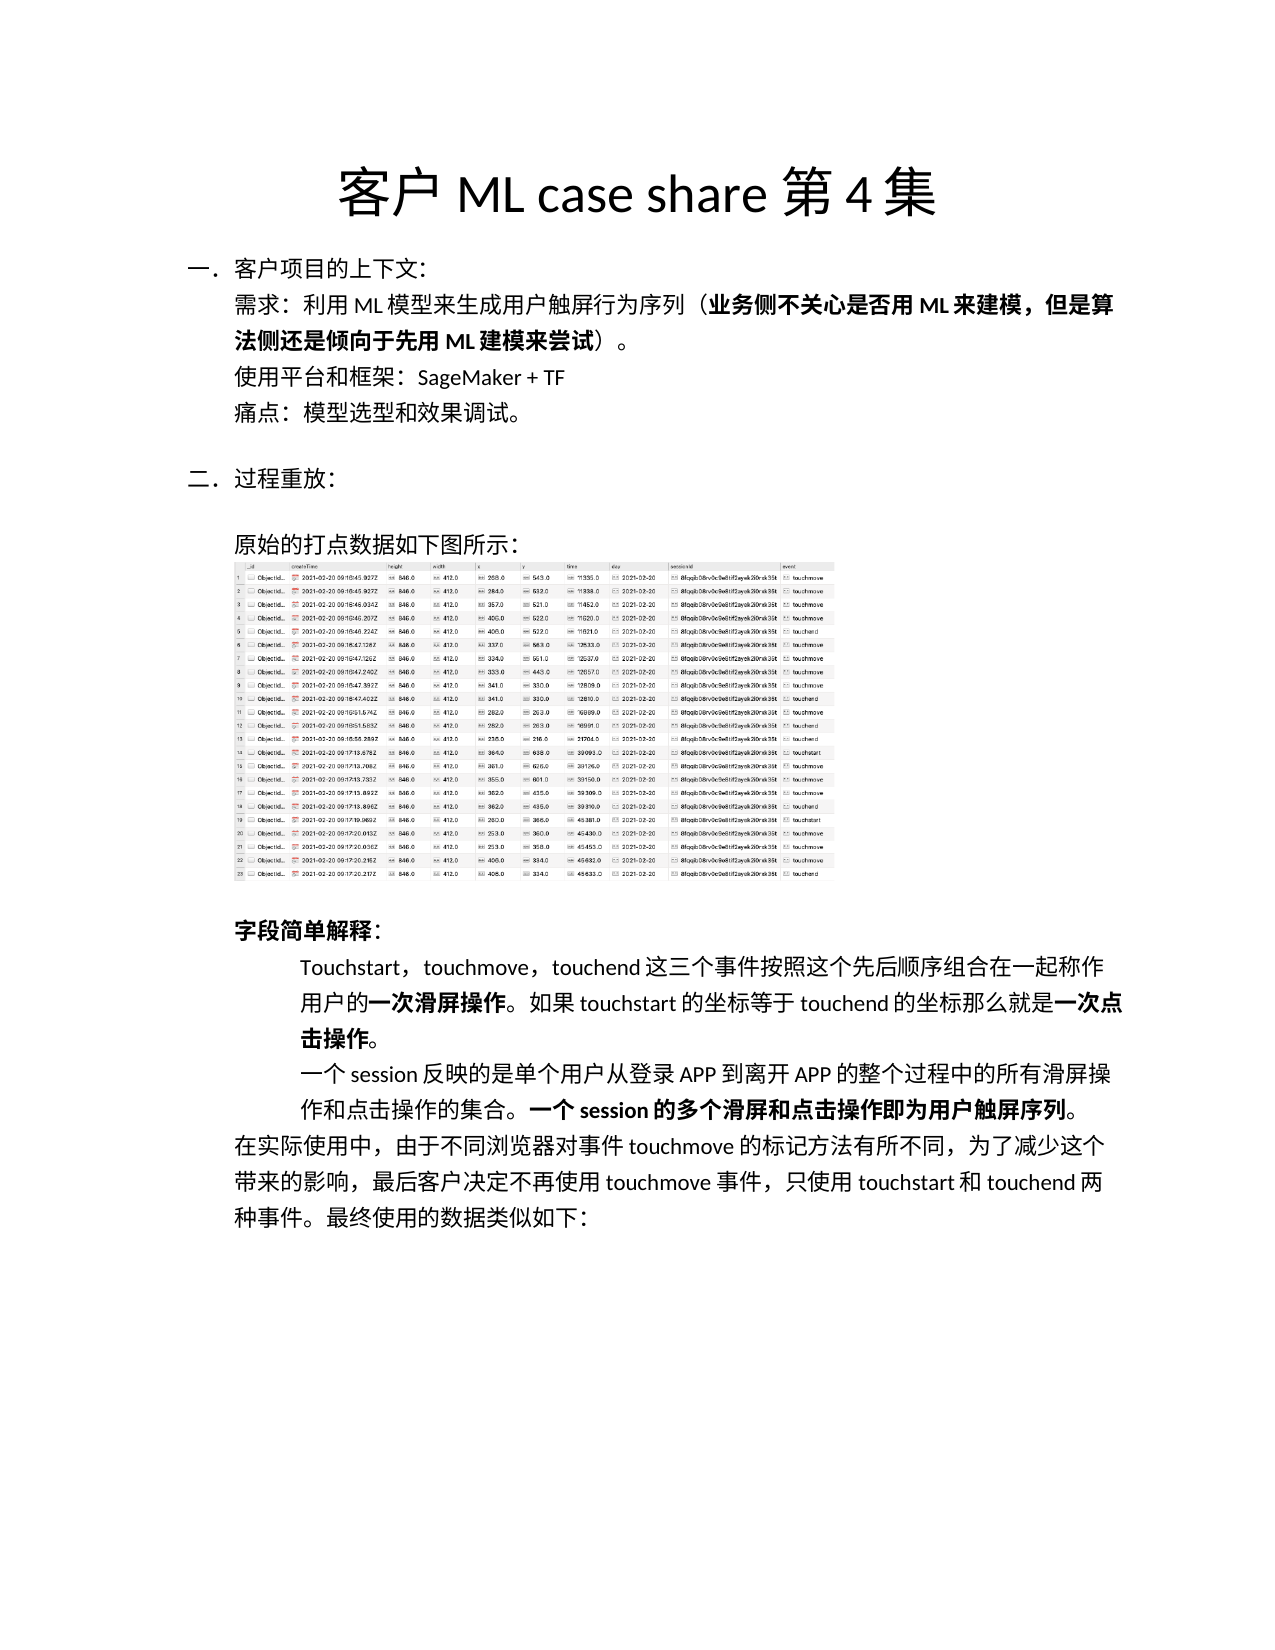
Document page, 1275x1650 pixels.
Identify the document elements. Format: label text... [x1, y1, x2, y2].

text 客户ML case share 第4集 [150, 150, 1125, 228]
picture [234, 562, 835, 881]
list 字段简单解释： [234, 913, 1125, 946]
list 在实际使用中，由于不同浏览器对事件touchmove的标记方法有所不同，为了减少这个带来的影响，最后客户决定不再使用touchmove事件，只使用touchstart和touchend两种事件。最终使用的数据类似如下： [234, 1128, 1125, 1233]
list Touchstart，touchmove，touchend这三个事件按照这个先后顺序组合在一起称作用户的一次滑屏操作。如果touchstart的坐标等于touchend的坐标那么就是一次点击操作。 [300, 949, 1125, 1054]
list 痛点：模型选型和效果调试。 [234, 395, 1125, 428]
list 过程重放： [187, 461, 1125, 494]
list 需求：利用ML模型来生成用户触屏行为序列（业务侧不关心是否用ML来建模，但是算法侧还是倾向于先用ML建模来尝试）。 [234, 287, 1125, 356]
list 客户项目的上下文： [187, 251, 1125, 284]
list 原始的打点数据如下图所示： [234, 527, 1125, 560]
list 使用平台和框架：SageMaker + TF [234, 359, 1125, 392]
list 一个session反映的是单个用户从登录APP到离开APP的整个过程中的所有滑屏操作和点击操作的集合。一个session的多个滑屏和点击操作即为用户触屏序列。 [300, 1056, 1125, 1125]
